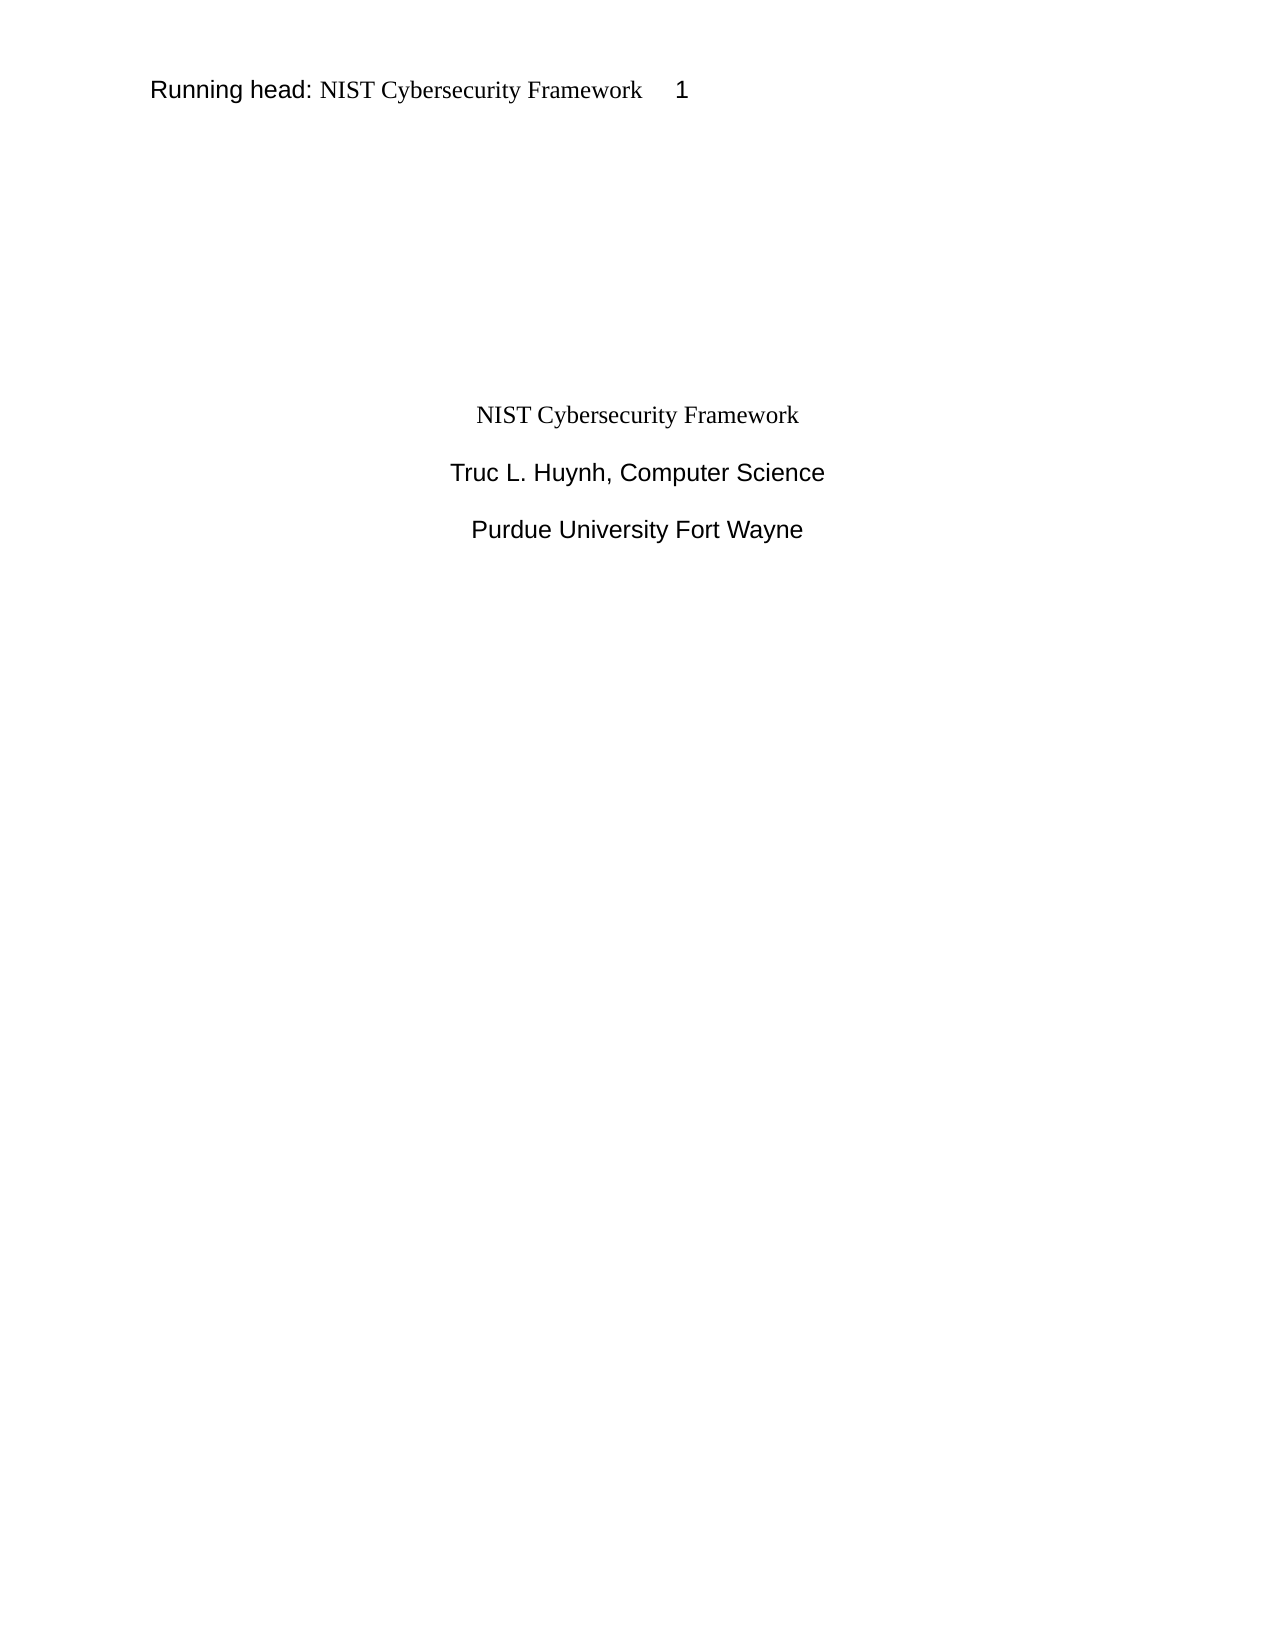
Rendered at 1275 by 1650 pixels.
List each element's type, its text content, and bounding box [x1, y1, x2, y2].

title Truc L. Huynh, Computer Science [150, 457, 1125, 486]
title Purdue University Fort Wayne [150, 515, 1125, 544]
